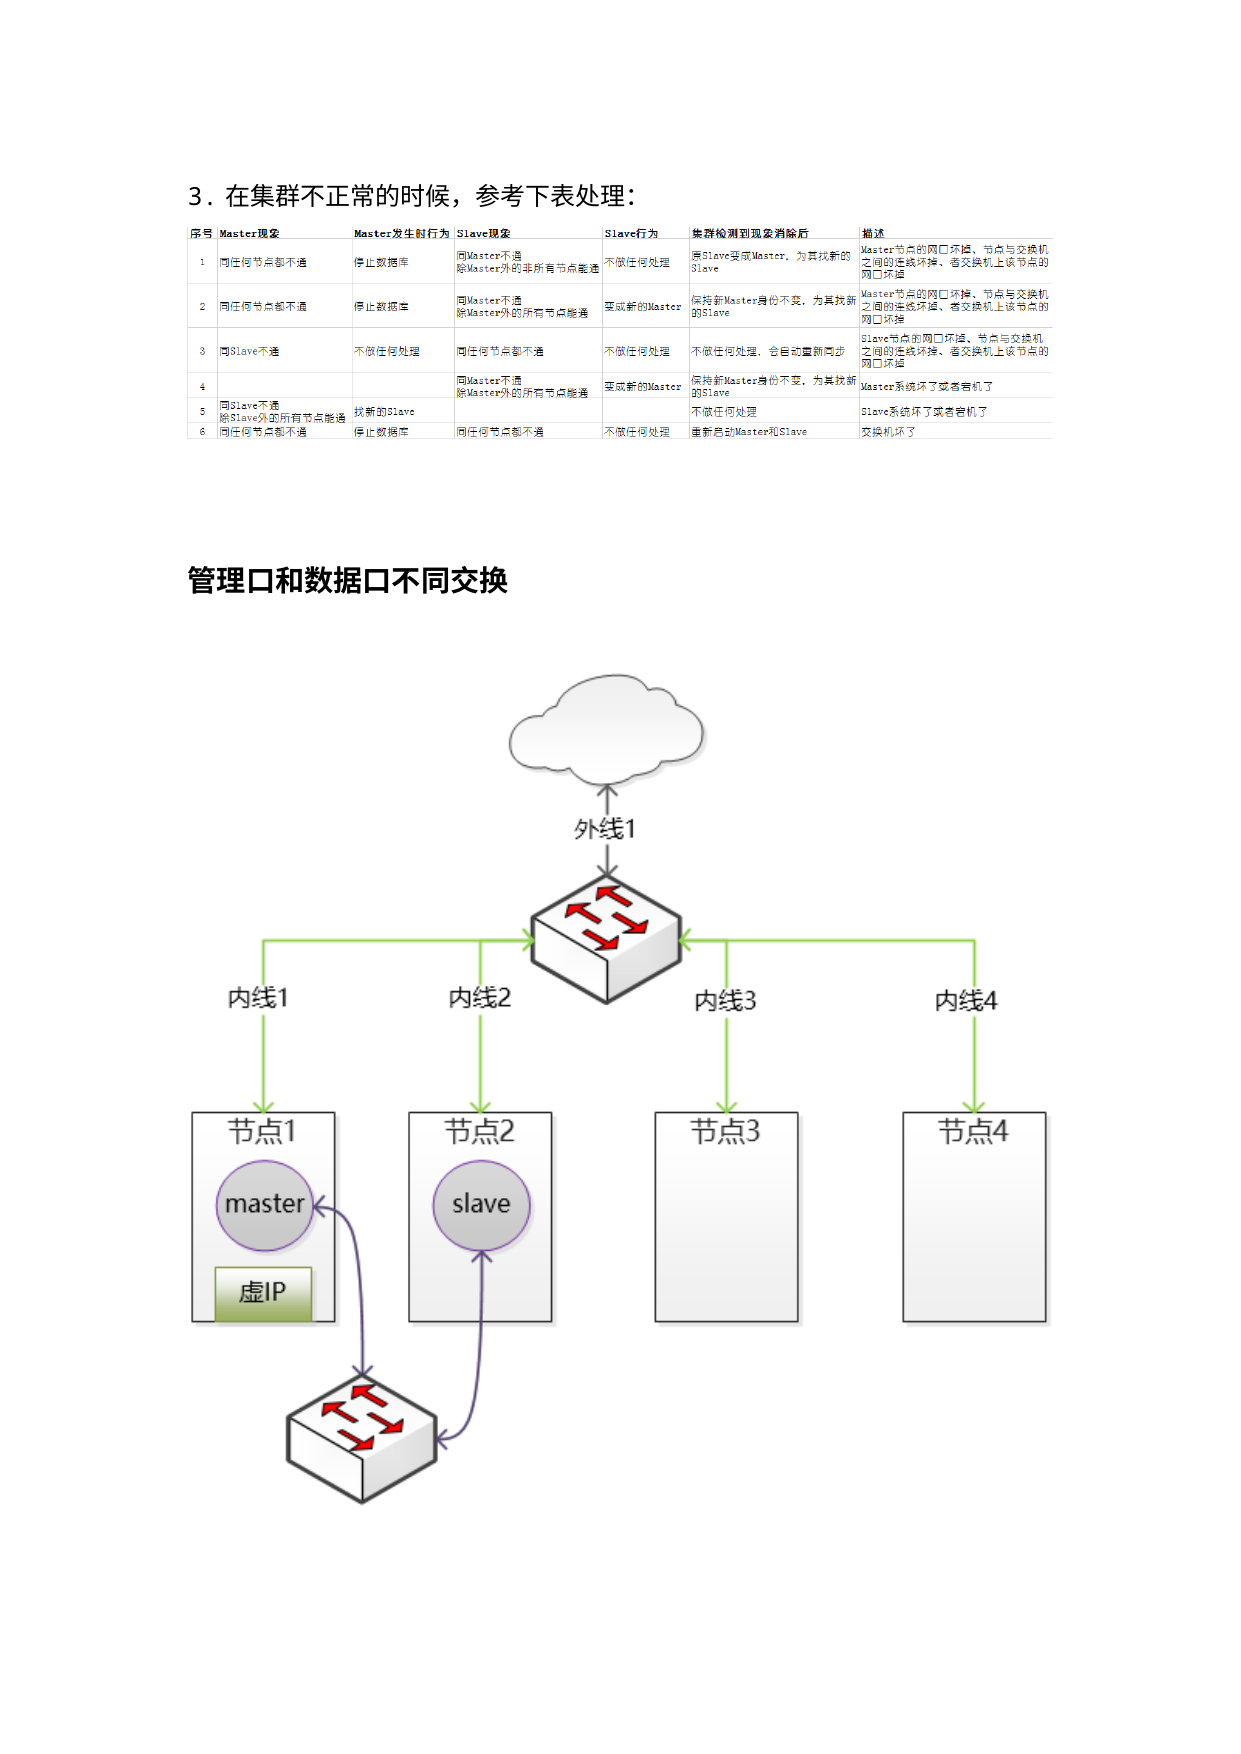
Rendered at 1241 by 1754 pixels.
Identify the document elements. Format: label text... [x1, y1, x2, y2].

picture [187, 669, 1053, 1507]
subtitle 管理口和数据口不同交换 [187, 547, 1053, 612]
list 在集群不正常的时候，参考下表处理： [187, 162, 1053, 227]
picture [187, 227, 1053, 439]
